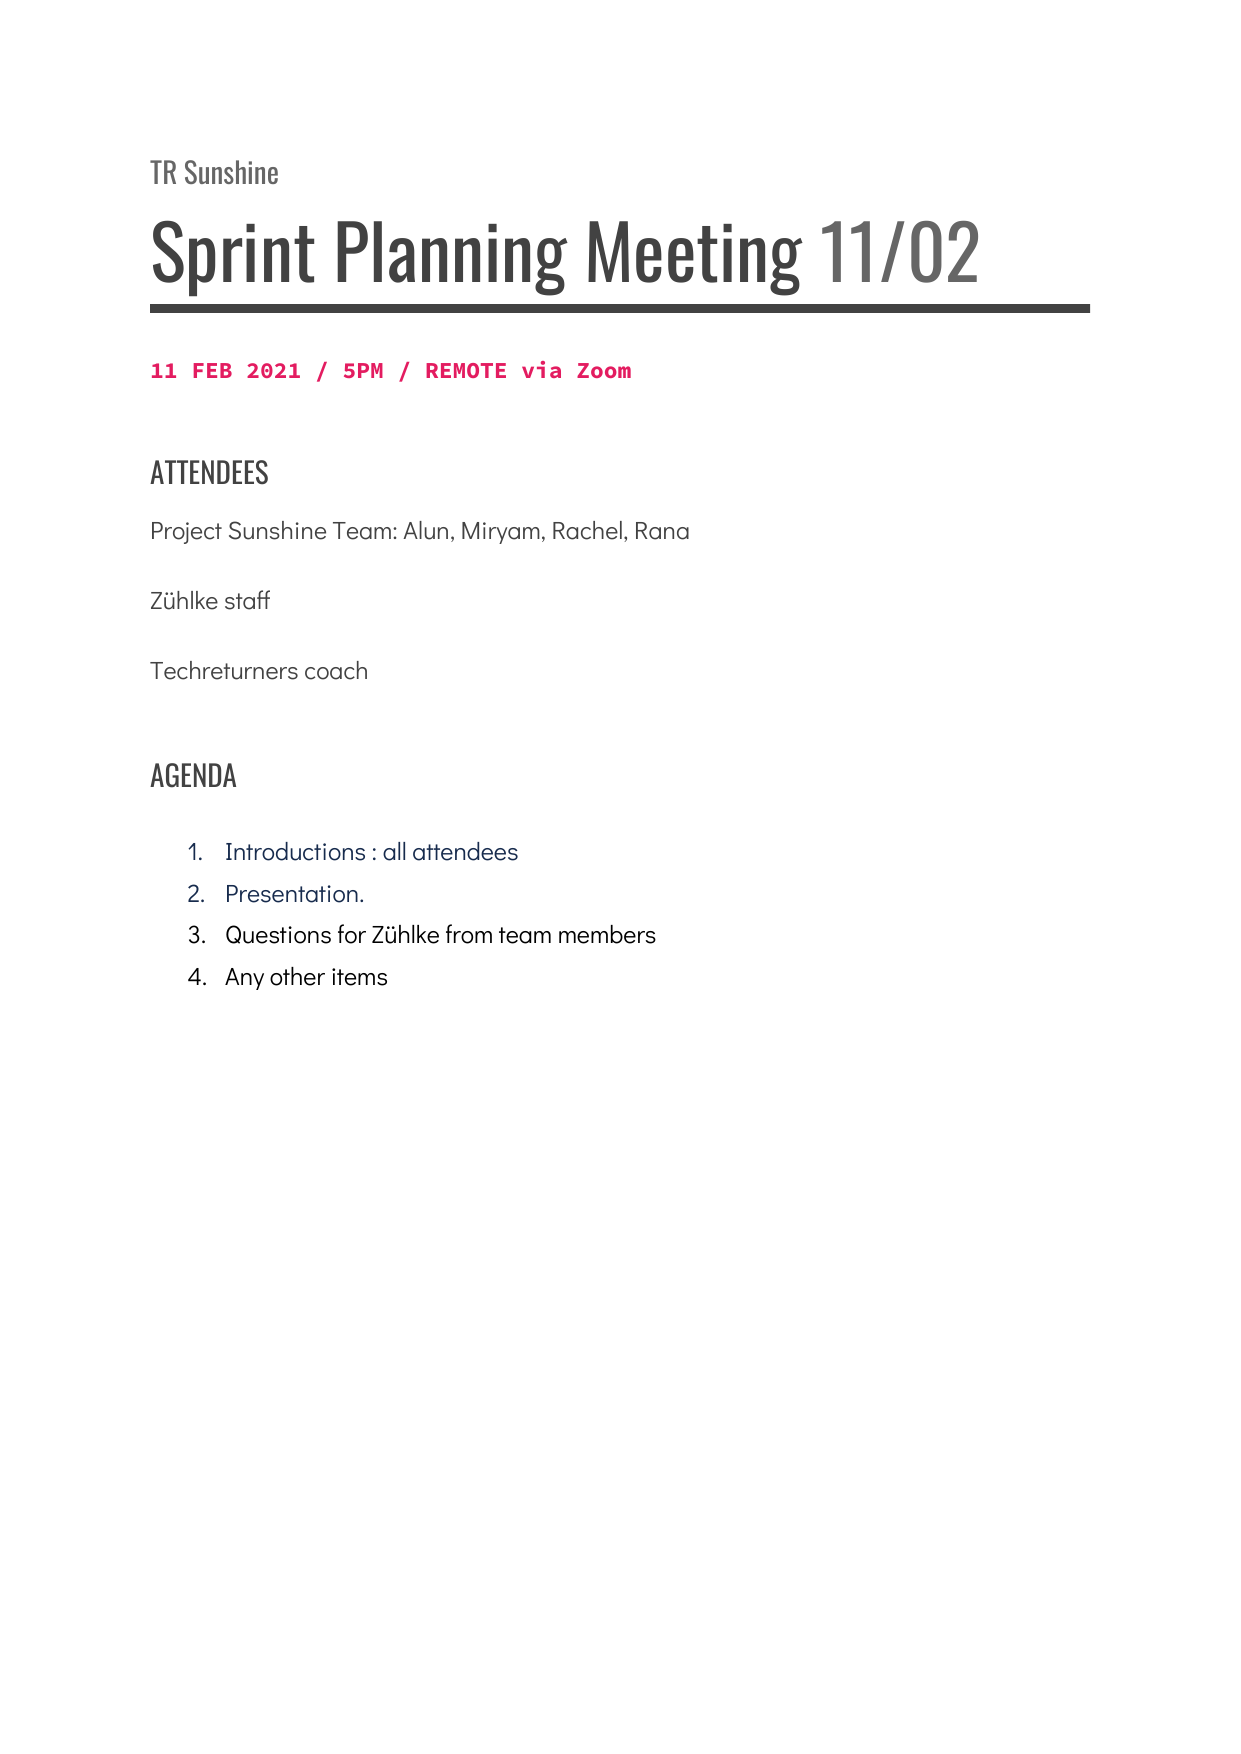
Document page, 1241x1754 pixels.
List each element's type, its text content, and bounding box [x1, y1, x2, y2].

list Any other items [187, 959, 1061, 992]
subtitle ATTENDEES [150, 449, 1090, 493]
subtitle 11 FEB 2021 / 5PM / REMOTE via Zoom [150, 356, 1090, 385]
picture [150, 304, 1091, 313]
text TR Sunshine [150, 150, 1090, 193]
text Zühlke staff [150, 584, 1090, 616]
text Project Sunshine Team: Alun, Miryam, Rachel, Rana [150, 514, 1090, 546]
list Questions for Zühlke from team members [187, 918, 1061, 951]
text Techreturners coach [150, 654, 1090, 686]
list Introductions : all attendees [187, 834, 1061, 867]
subtitle AGENDA [150, 753, 1090, 796]
list Presentation. [187, 876, 1061, 909]
title Sprint Planning Meeting 11/02 [150, 193, 1090, 304]
